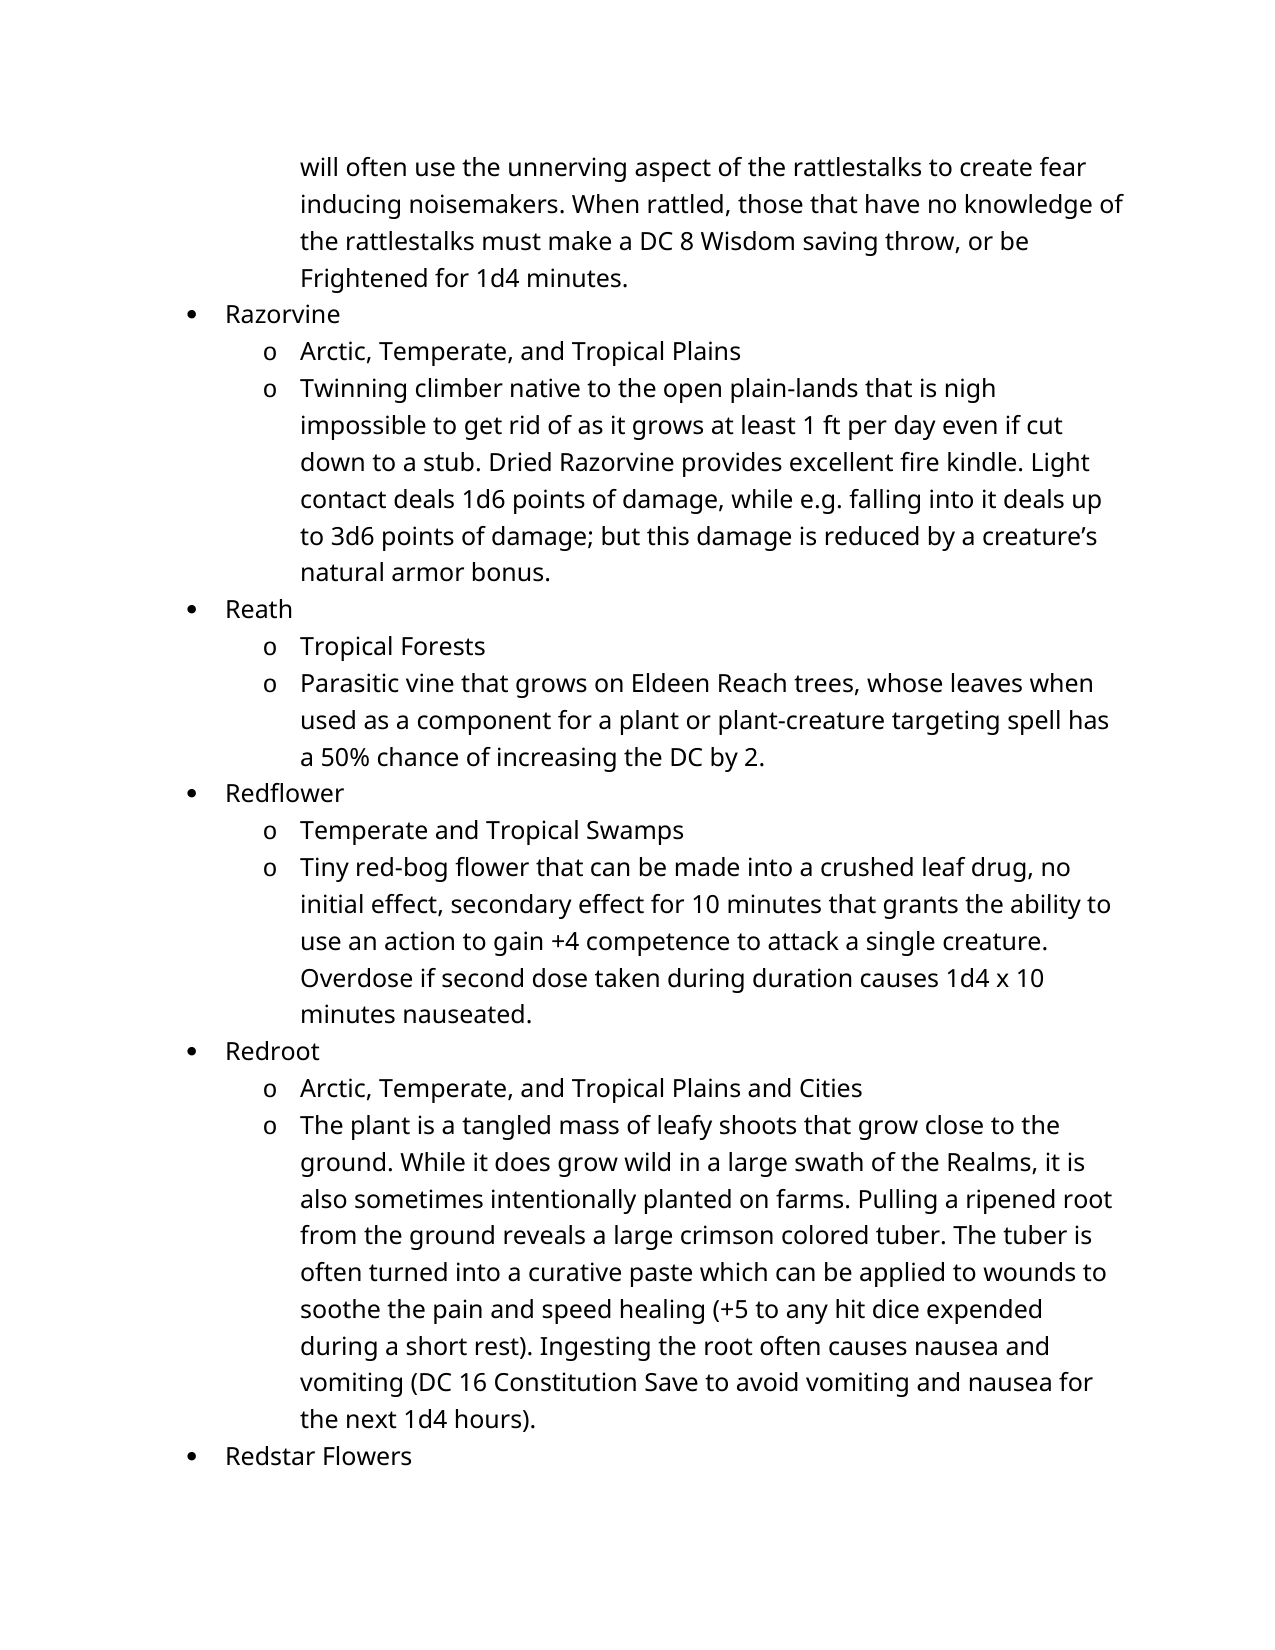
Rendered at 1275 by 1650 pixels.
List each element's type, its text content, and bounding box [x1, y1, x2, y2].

list Twinning climber native to the open plain-lands that is nigh impossible to get rid of as it grows at least 1 ft per day even if cut down to a stub. Dried Razorvine provides excellent fire kindle. Light contact deals 1d6 points of damage, while e.g. falling into it deals up to 3d6 points of damage; but this damage is reduced by a creature’s natural armor bonus. [262, 371, 1125, 589]
list Temperate and Tropical Swamps [262, 813, 1125, 847]
list Tiny red-bog flower that can be made into a crushed leaf drug, no initial effect, secondary effect for 10 minutes that grants the ability to use an action to gain +4 competence to attack a single creature. Overdose if second dose taken during duration causes 1d4 x 10 minutes nauseated. [262, 850, 1125, 1031]
list Redroot [187, 1034, 1125, 1068]
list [262, 150, 1125, 294]
list Redflower [187, 776, 1125, 810]
list Redstar Flowers [187, 1439, 1125, 1473]
list Arctic, Temperate, and Tropical Plains and Cities [262, 1071, 1125, 1105]
list Reath [187, 592, 1125, 626]
list The plant is a tangled mass of leafy shoots that grow close to the ground. While it does grow wild in a large swath of the Realms, it is also sometimes intentionally planted on farms. Pulling a ripened root from the ground reveals a large crimson colored tuber. The tuber is often turned into a curative paste which can be applied to wounds to soothe the pain and speed healing (+5 to any hit dice expended during a short rest). Ingesting the root often causes nausea and vomiting (DC 16 Constitution Save to avoid vomiting and nausea for the next 1d4 hours). [262, 1107, 1125, 1436]
list Razorvine [187, 297, 1125, 331]
list Arctic, Temperate, and Tropical Plains [262, 334, 1125, 368]
list Tropical Forests [262, 628, 1125, 663]
list Parasitic vine that grows on Eldeen Reach trees, whose leaves when used as a component for a plant or plant-creature targeting spell has a 50% chance of increasing the DC by 2. [262, 665, 1125, 773]
